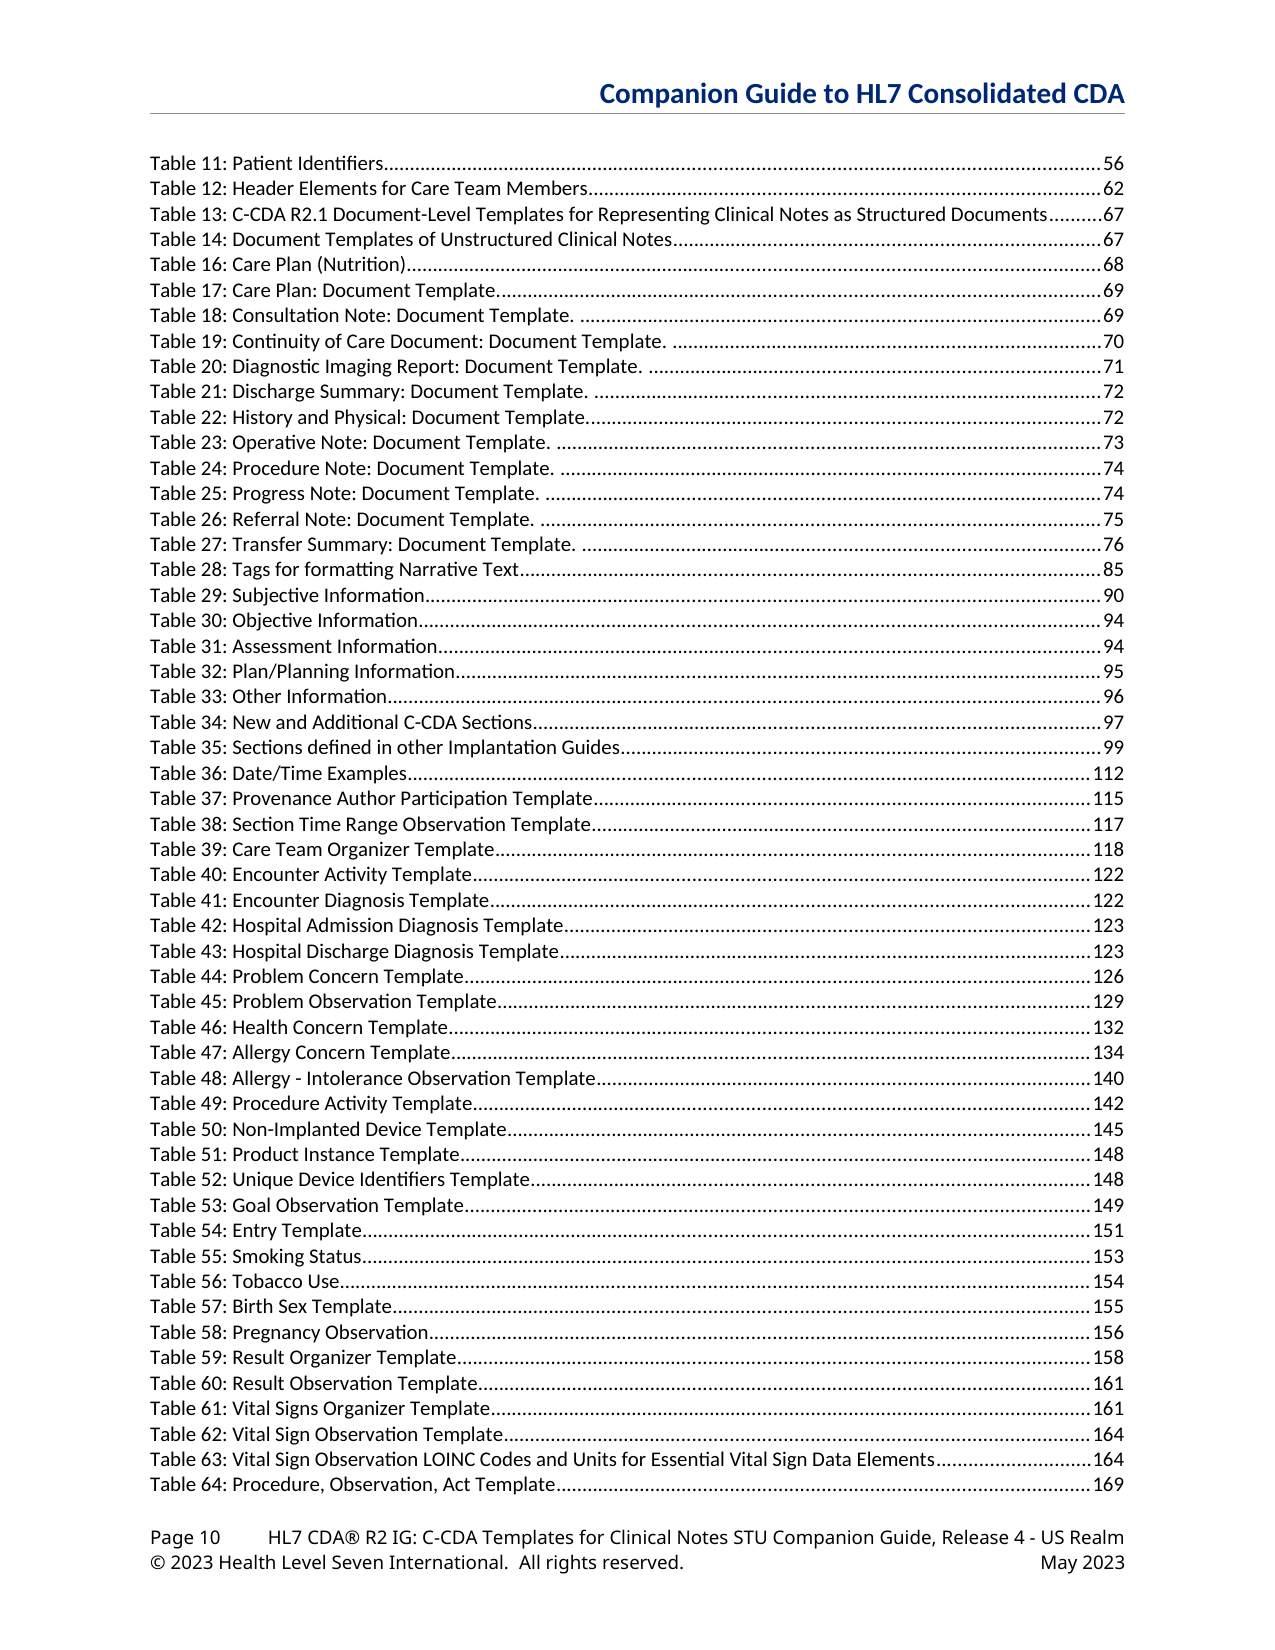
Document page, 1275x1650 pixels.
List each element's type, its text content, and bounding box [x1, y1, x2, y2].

text Table 16: Care Plan (Nutrition) 68 [150, 252, 1125, 277]
text Table 50: Non-Implanted Device Template 145 [150, 1116, 1125, 1141]
text Table 26: Referral Note: Document Template. ﻿ 75 [150, 506, 1125, 531]
text Table 36: Date/Time Examples 112 [150, 760, 1125, 785]
text Table 23: Operative Note: Document Template. ﻿ 73 [150, 429, 1125, 455]
text Table 14: Document Templates of Unstructured Clinical Notes 67 [150, 226, 1125, 252]
text Table 38: Section Time Range Observation Template 117 [150, 811, 1125, 836]
text Table 27: Transfer Summary: Document Template. ﻿ 76 [150, 531, 1125, 557]
text Table 57: Birth Sex Template 155 [150, 1294, 1125, 1319]
text Table 49: Procedure Activity Template 142 [150, 1090, 1125, 1116]
text Table 46: Health Concern Template 132 [150, 1014, 1125, 1039]
text Table 44: Problem Concern Template 126 [150, 963, 1125, 989]
text Table 30: Objective Information 94 [150, 607, 1125, 633]
text Table 56: Tobacco Use 154 [150, 1268, 1125, 1294]
text Table 60: Result Observation Template 161 [150, 1370, 1125, 1395]
text Table 39: Care Team Organizer Template 118 [150, 836, 1125, 862]
text Table 61: Vital Signs Organizer Template 161 [150, 1395, 1125, 1421]
text Table 64: Procedure, Observation, Act Template 169 [150, 1472, 1125, 1497]
text Table 22: History and Physical: Document Template. 72 [150, 404, 1125, 429]
text Table 24: Procedure Note: Document Template. ﻿ 74 [150, 455, 1125, 480]
text Table 54: Entry Template 151 [150, 1217, 1125, 1243]
text Table 17: Care Plan: Document Template. 69 [150, 277, 1125, 302]
text Table 32: Plan/Planning Information 95 [150, 658, 1125, 684]
text Table 13: C-CDA R2.1 Document-Level Templates for Representing Clinical Notes as Structured Documents 67 [150, 201, 1125, 226]
text Table 28: Tags for formatting Narrative Text 85 [150, 557, 1125, 582]
text Table 40: Encounter Activity Template 122 [150, 862, 1125, 887]
text Table 25: Progress Note: Document Template. ﻿ 74 [150, 480, 1125, 506]
text Table 34: New and Additional C-CDA Sections 97 [150, 709, 1125, 734]
text Table 51: Product Instance Template 148 [150, 1141, 1125, 1167]
text Table 20: Diagnostic Imaging Report: Document Template. ﻿ 71 [150, 353, 1125, 379]
text Table 21: Discharge Summary: Document Template. ﻿ 72 [150, 379, 1125, 404]
text Table 29: Subjective Information 90 [150, 582, 1125, 607]
text Table 59: Result Organizer Template 158 [150, 1344, 1125, 1370]
text Table 52: Unique Device Identifiers Template 148 [150, 1167, 1125, 1192]
text Table 58: Pregnancy Observation 156 [150, 1319, 1125, 1344]
text Table 19: Continuity of Care Document: Document Template. ﻿ 70 [150, 328, 1125, 353]
text Table 47: Allergy Concern Template 134 [150, 1039, 1125, 1065]
text Table 45: Problem Observation Template 129 [150, 989, 1125, 1014]
text Table 53: Goal Observation Template 149 [150, 1192, 1125, 1217]
text Table 63: Vital Sign Observation LOINC Codes and Units for Essential Vital Sign Data Elements 164 [150, 1446, 1125, 1472]
text Table 48: Allergy - Intolerance Observation Template 140 [150, 1065, 1125, 1090]
text Table 31: Assessment Information 94 [150, 633, 1125, 658]
text Table 42: Hospital Admission Diagnosis Template 123 [150, 912, 1125, 938]
text Table 43: Hospital Discharge Diagnosis Template 123 [150, 938, 1125, 963]
text Table 18: Consultation Note: Document Template. ﻿ 69 [150, 302, 1125, 328]
text Table 33: Other Information 96 [150, 684, 1125, 709]
text Table 62: Vital Sign Observation Template 164 [150, 1421, 1125, 1446]
text Table 55: Smoking Status 153 [150, 1243, 1125, 1268]
text Table 37: Provenance Author Participation Template 115 [150, 785, 1125, 811]
text Table 41: Encounter Diagnosis Template 122 [150, 887, 1125, 912]
text Table 35: Sections defined in other Implantation Guides 99 [150, 734, 1125, 760]
text Table 11: Patient Identifiers 56 [150, 150, 1125, 175]
text Table 12: Header Elements for Care Team Members 62 [150, 175, 1125, 201]
